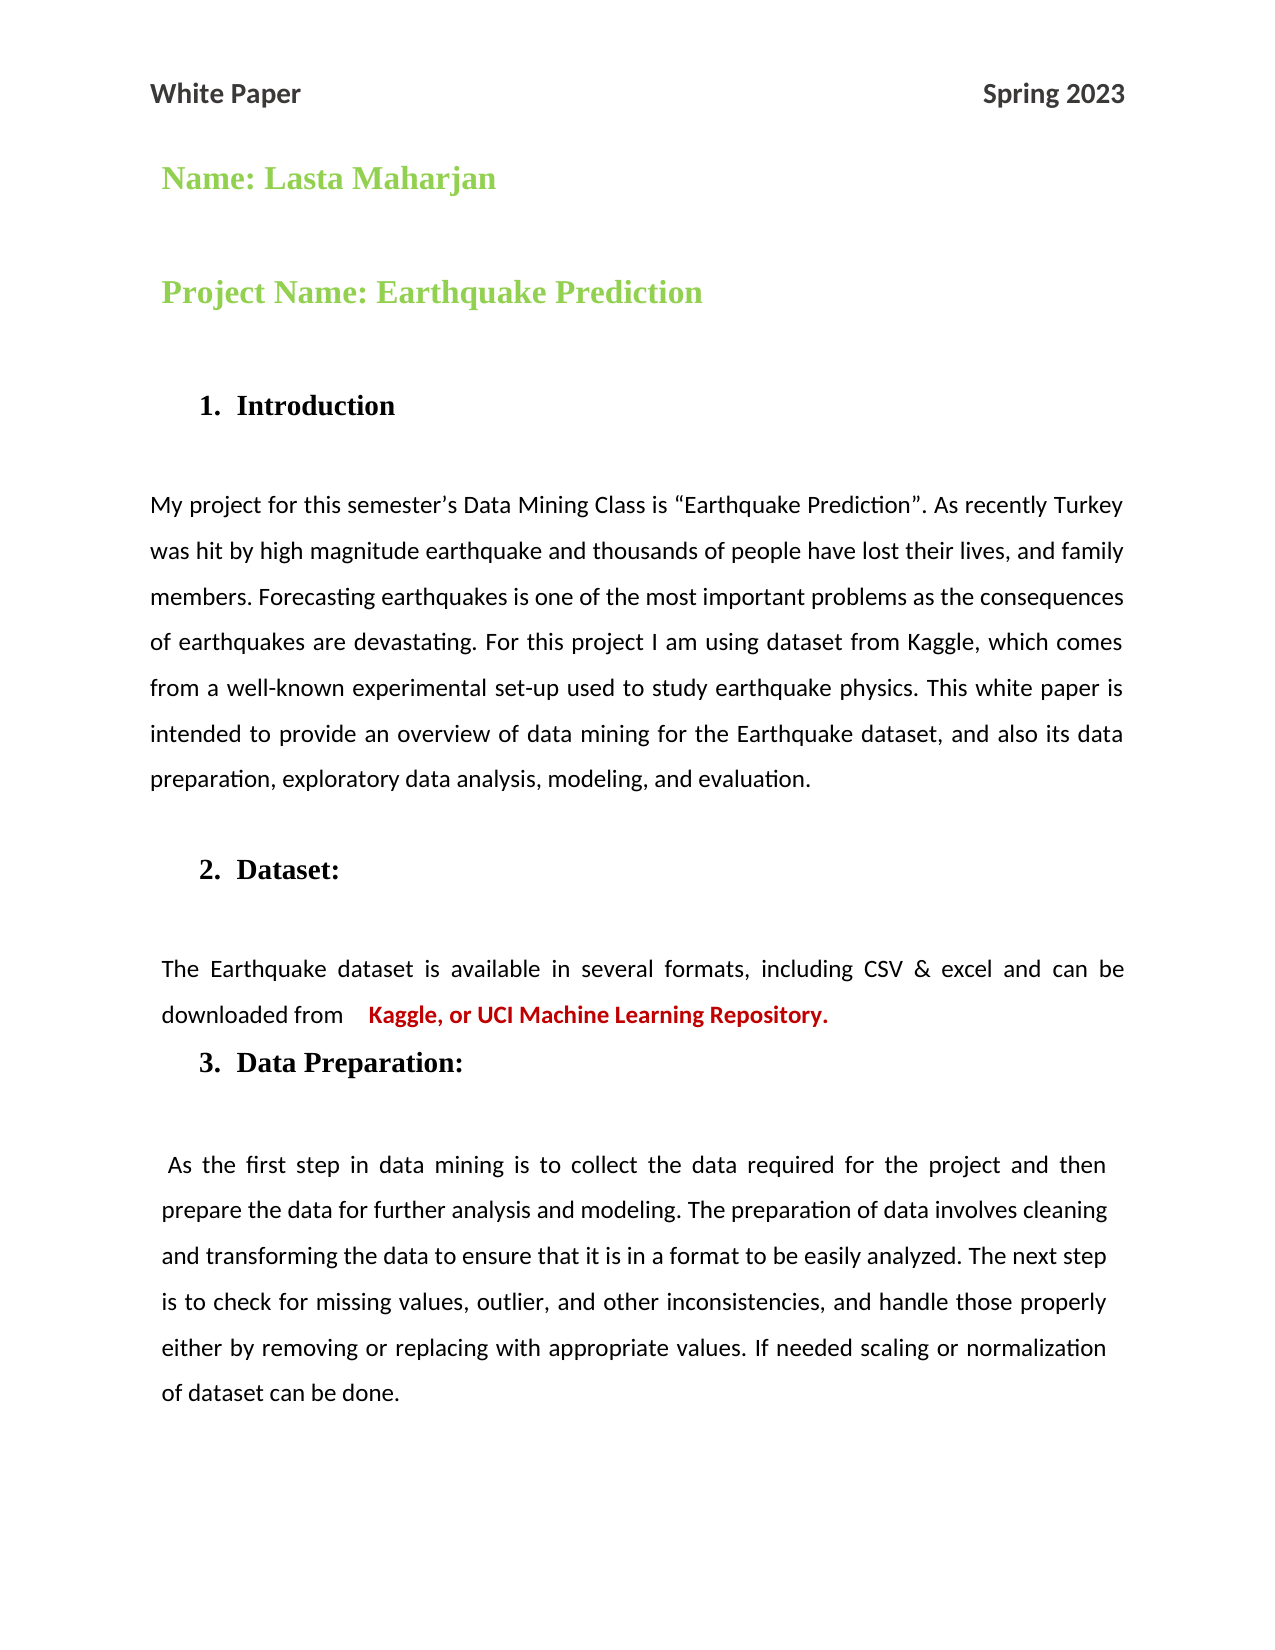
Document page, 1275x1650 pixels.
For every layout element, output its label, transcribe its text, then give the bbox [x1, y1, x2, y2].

title Name: Lasta Maharjan [161, 158, 1125, 196]
subtitle Introduction [199, 388, 1125, 422]
title Project Name: Earthquake Prediction [161, 272, 1125, 311]
text The Earthquake dataset is available in several formats, including CSV & excel and can be downloaded from Kaggle, or UCI Machine Learning Repository. [161, 953, 1125, 1030]
text As the first step in data mining is to collect the data required for the project and then prepare the data for further analysis and modeling. The preparation of data involves cleaning and transforming the data to ensure that it is in a format to be easily analyzed. The next step is to check for missing values, outlier, and other inconsistencies, and handle those properly either by removing or replacing with appropriate values. If needed scaling or normalization of dataset can be done. [161, 1149, 1108, 1408]
text My project for this semester’s Data Mining Class is “Earthquake Prediction”. As recently Turkey was hit by high magnitude earthquake and thousands of people have lost their lives, and family members. Forecasting earthquakes is one of the most important problems as the consequences of earthquakes are devastating. For this project I am using dataset from Kaggle, which comes from a well-known experimental set-up used to study earthquake physics. This white paper is intended to provide an overview of data mining for the Earthquake dataset, and also its data preparation, exploratory data analysis, modeling, and evaluation. [150, 489, 1125, 794]
subtitle Dataset: [199, 852, 1125, 886]
subtitle Data Preparation: [199, 1045, 1125, 1078]
